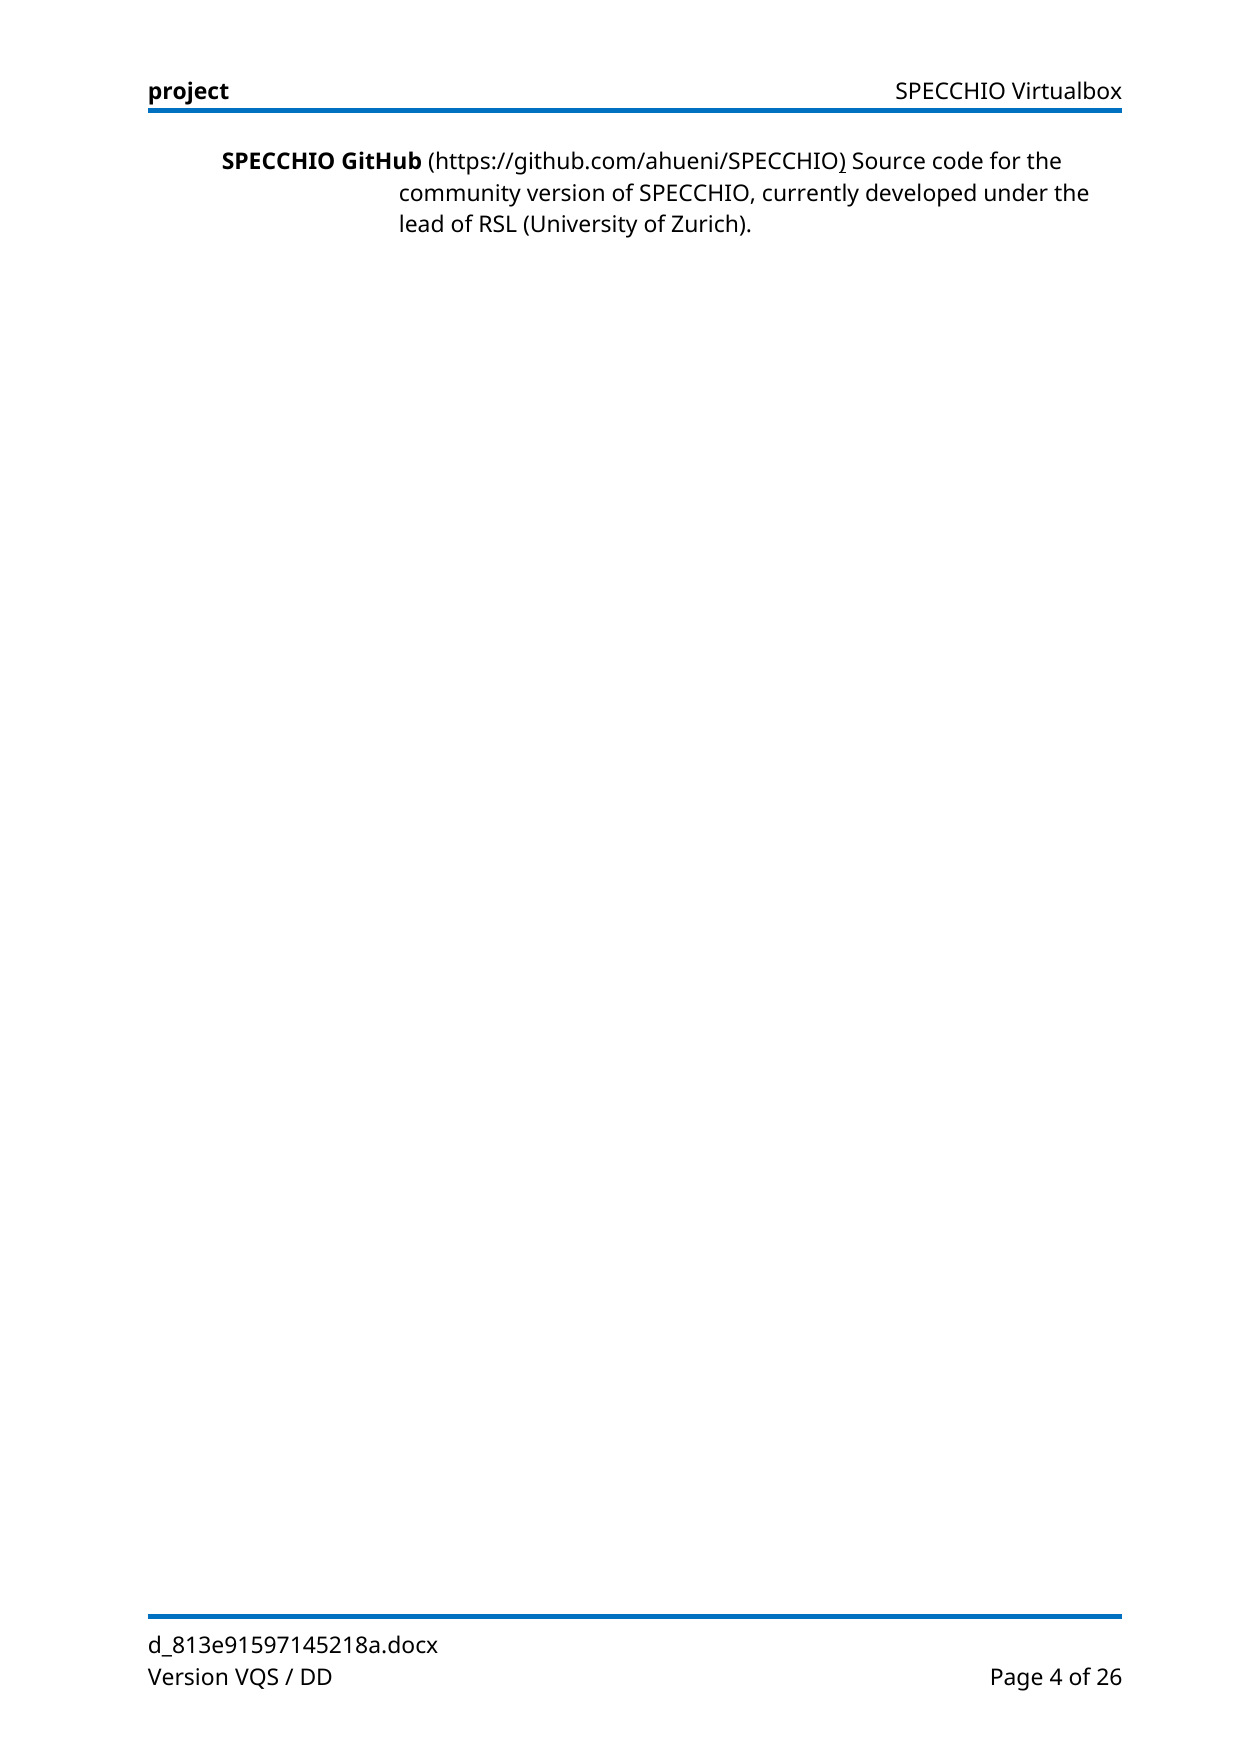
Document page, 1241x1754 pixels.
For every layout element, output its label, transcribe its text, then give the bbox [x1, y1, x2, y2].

text SPECCHIO GitHub (https://github.com/ahueni/SPECCHIO) Source code for the community version of SPECCHIO, currently developed under the lead of RSL (University of Zurich). [222, 145, 1122, 239]
